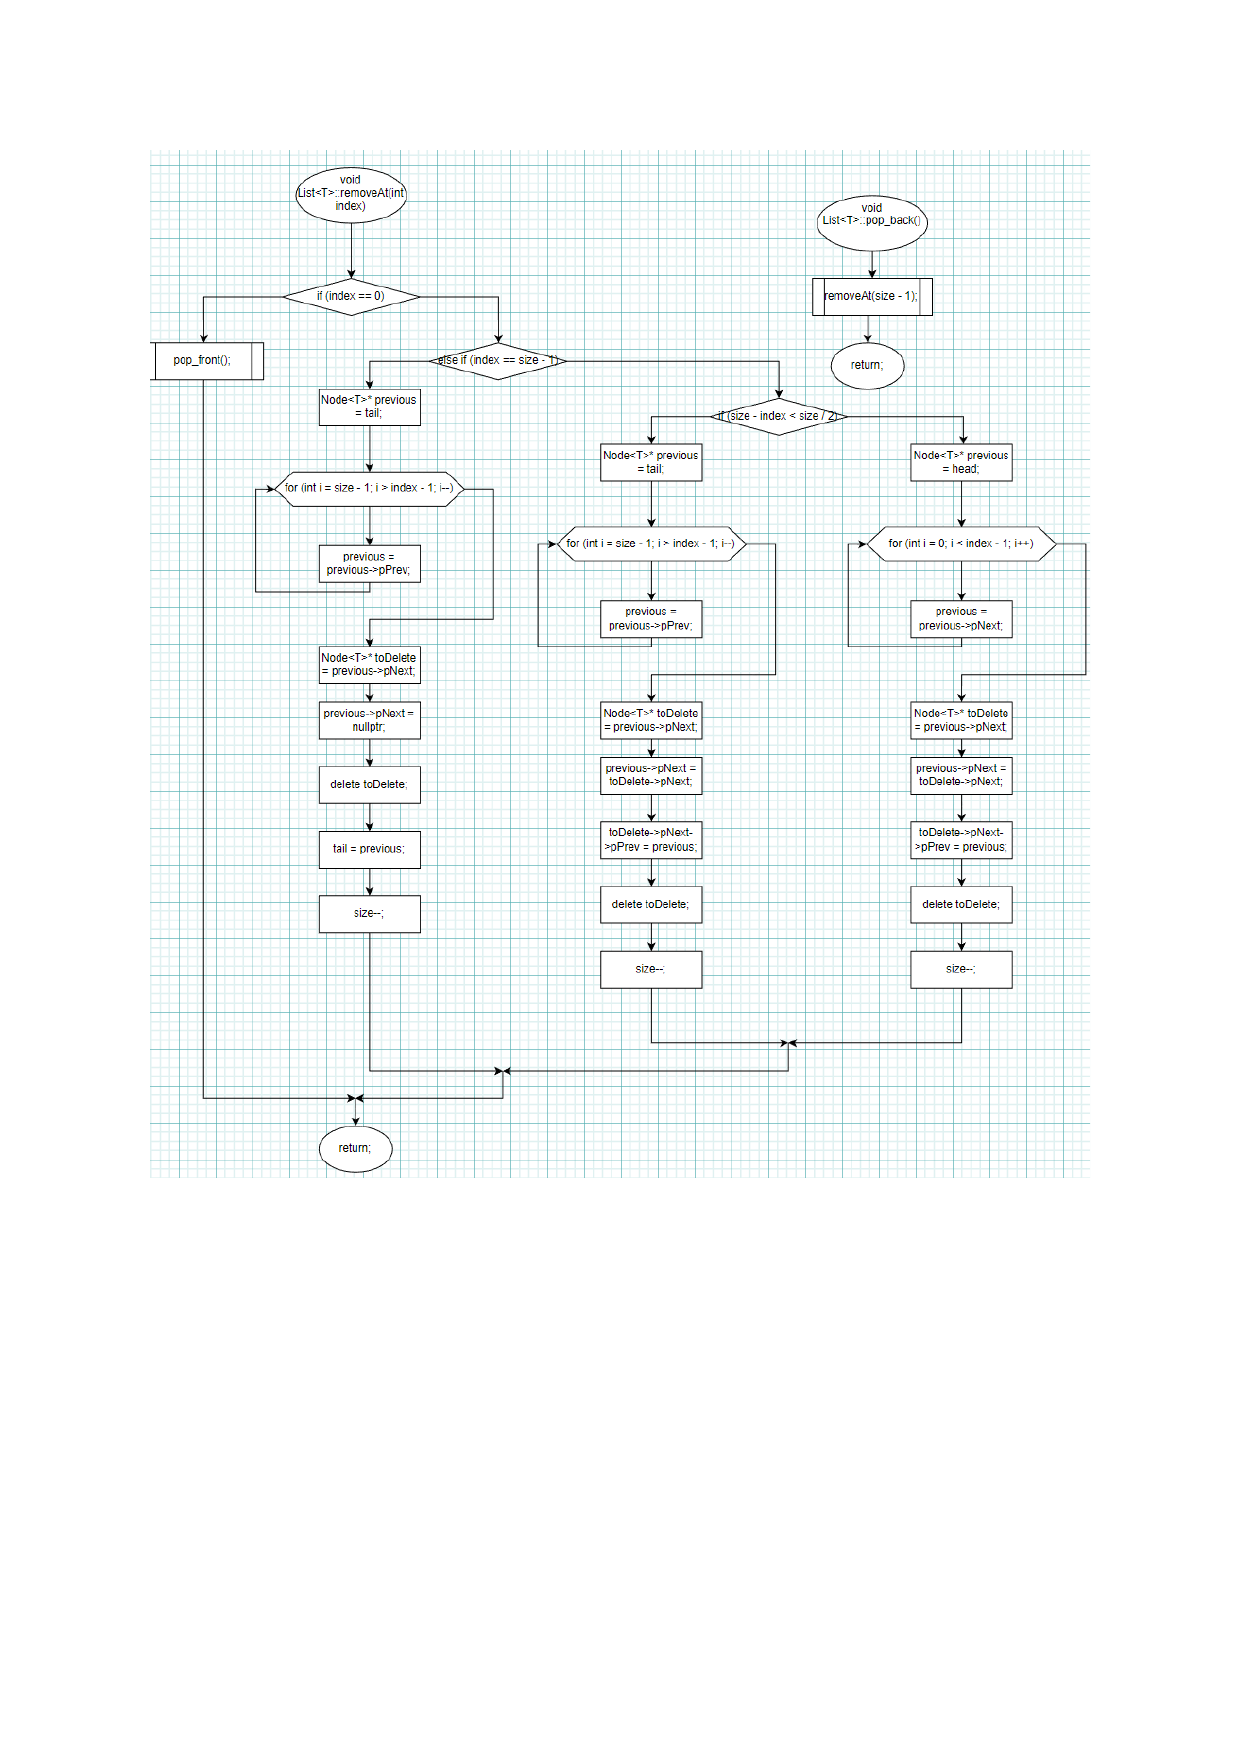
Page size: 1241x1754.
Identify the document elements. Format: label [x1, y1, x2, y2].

picture [150, 150, 1091, 1178]
